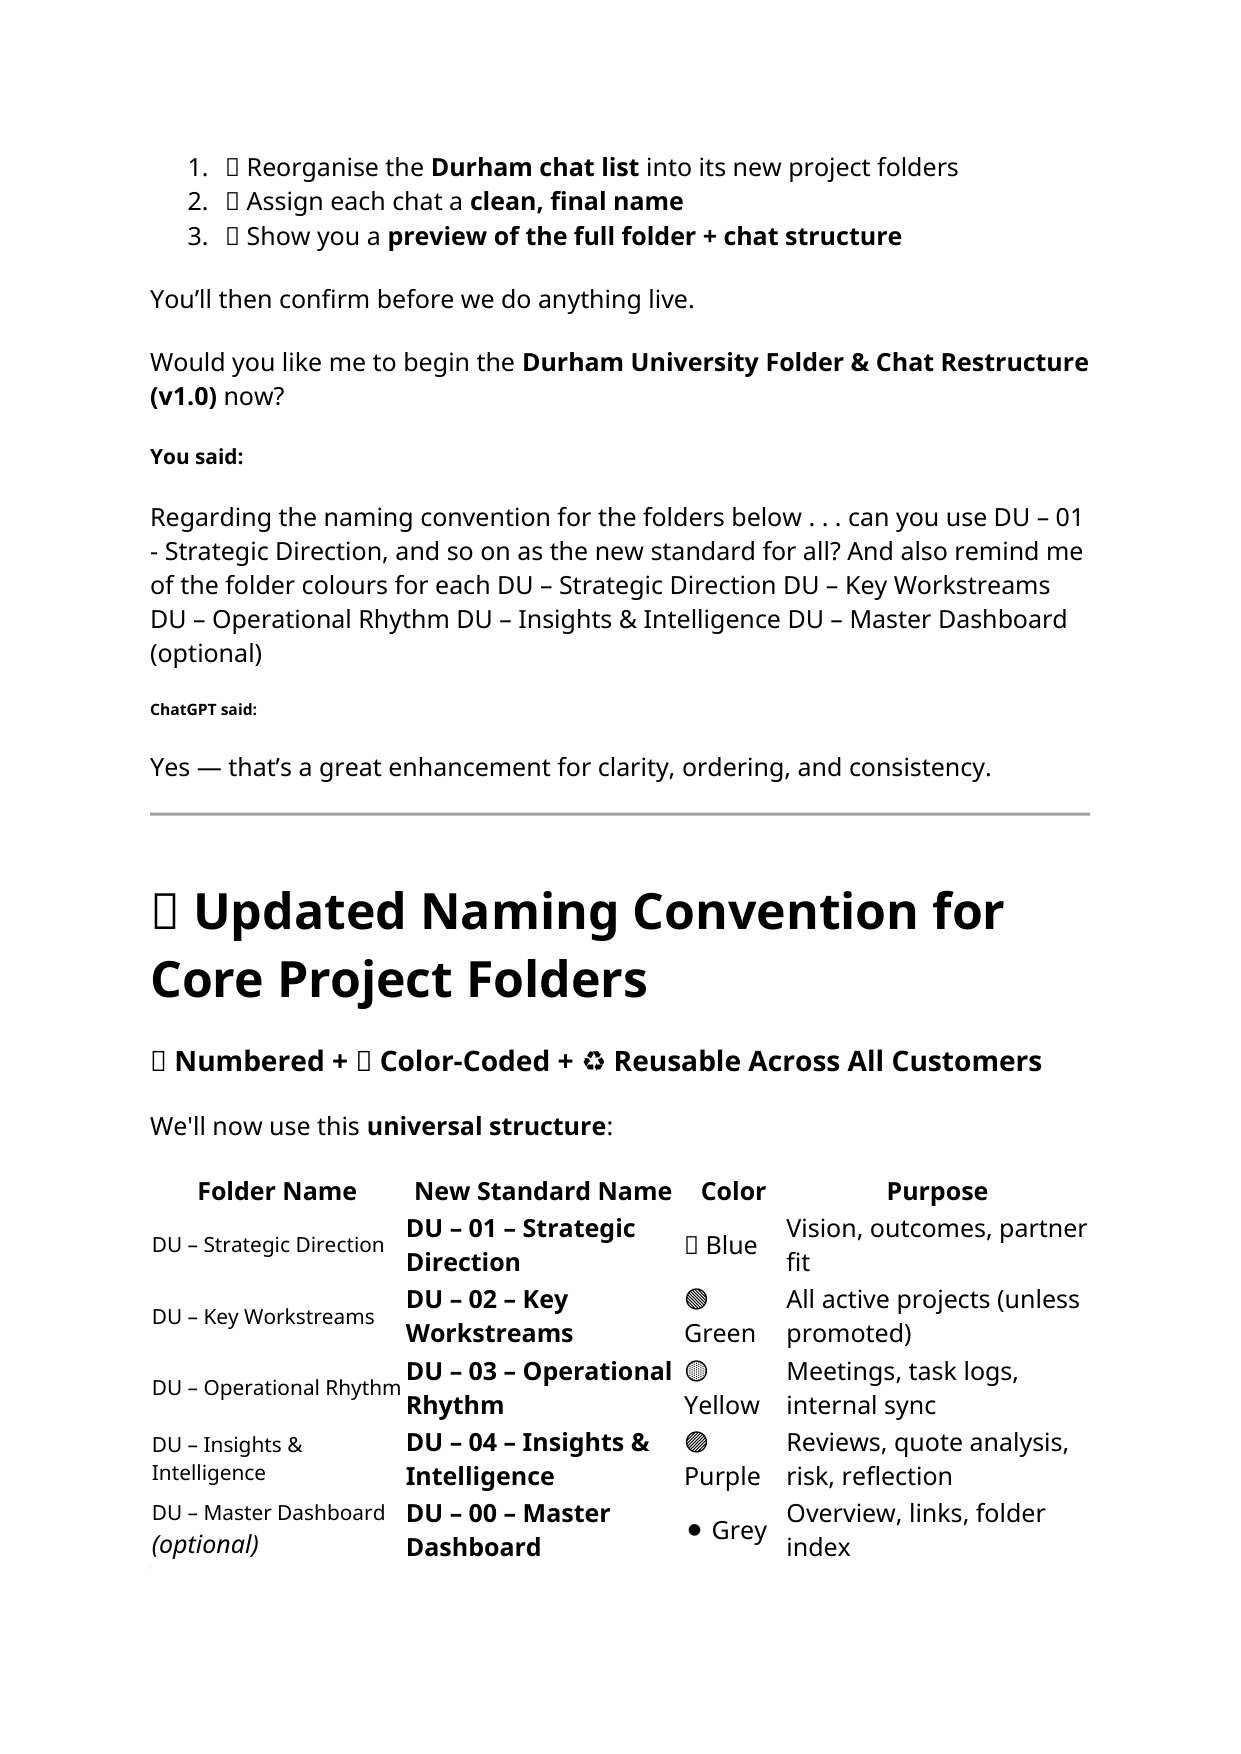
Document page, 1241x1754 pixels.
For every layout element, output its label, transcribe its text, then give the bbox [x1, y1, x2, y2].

list 🧠 Assign each chat a clean, final name [187, 184, 1090, 218]
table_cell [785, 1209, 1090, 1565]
text Yes — that’s a great enhancement for clarity, ordering, and consistency. [150, 749, 1090, 783]
list 📁 Show you a preview of the full folder + chat structure [187, 218, 1090, 252]
text Regarding the naming convention for the folders below . . . can you use DU – 01 - Strategic Direction, and so on as the new standard for all? And also remind me of the folder colours for each DU – Strategic Direction DU – Key Workstreams DU – Operational Rhythm DU – Insights & Intelligence DU – Master Dashboard (optional) [150, 499, 1090, 670]
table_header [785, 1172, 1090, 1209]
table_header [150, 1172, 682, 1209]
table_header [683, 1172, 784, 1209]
text ChatGPT said: [150, 699, 1090, 720]
text You said: [150, 442, 1090, 470]
text Would you like me to begin the Durham University Folder & Chat Restructure (v1.0) now? [150, 344, 1090, 413]
list 🔄 Reorganise the Durham chat list into its new project folders [187, 150, 1090, 184]
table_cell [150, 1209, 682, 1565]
text ✅ Updated Naming Convention for Core Project Folders [150, 876, 1090, 1012]
text You’ll then confirm before we do anything live. [150, 281, 1090, 315]
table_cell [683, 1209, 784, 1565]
text 🔢 Numbered + 🎨 Color-Coded + ♻️ Reusable Across All Customers [150, 1041, 1090, 1079]
text We'll now use this universal structure: [150, 1109, 1090, 1143]
